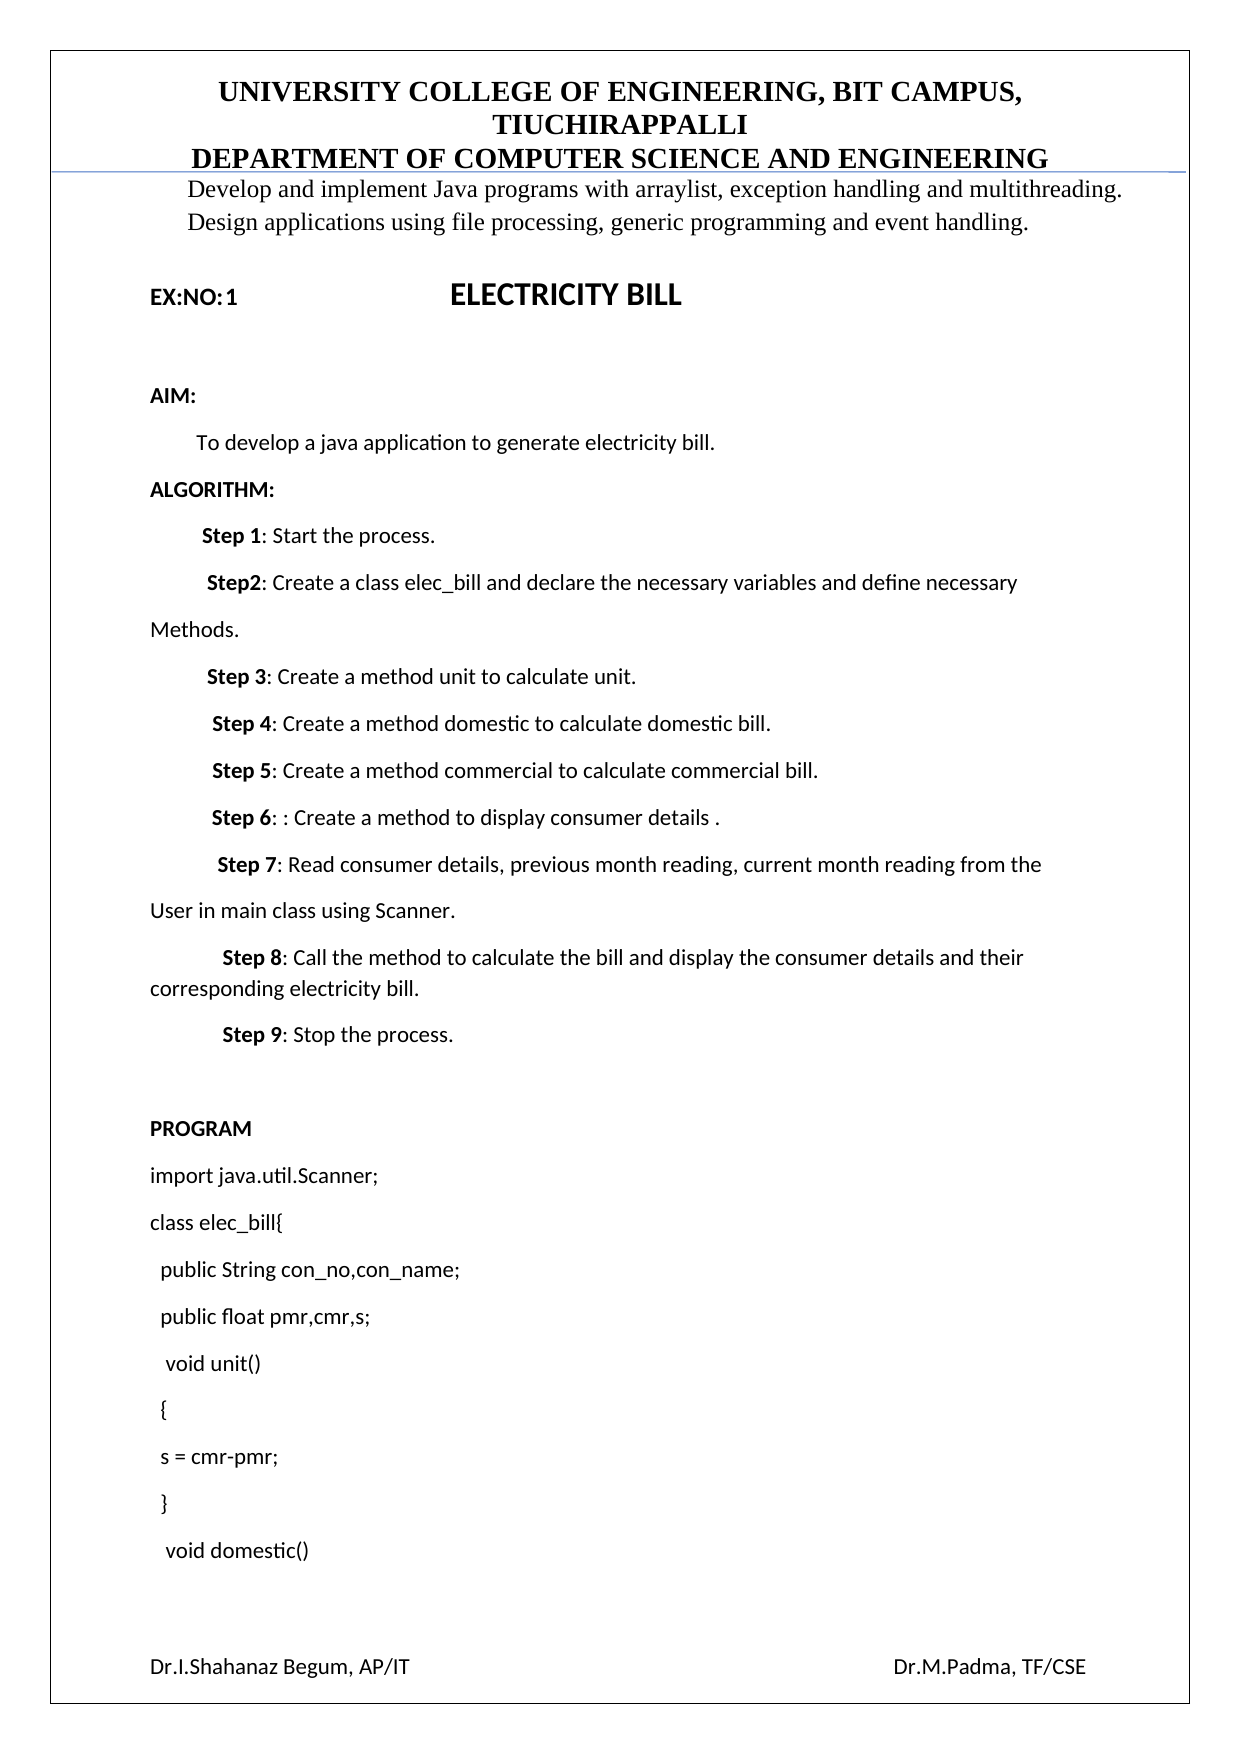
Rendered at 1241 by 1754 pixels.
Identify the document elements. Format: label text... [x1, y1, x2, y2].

text Step 4: Create a method domestic to calculate domestic bill. [150, 709, 1090, 737]
text public String con_no,con_name; [150, 1255, 1090, 1283]
text AIM: [150, 381, 1090, 409]
text Step 3: Create a method unit to calculate unit. [150, 662, 1090, 690]
text void domestic() [150, 1536, 1090, 1564]
text To develop a java application to generate electricity bill. [150, 428, 1090, 456]
text import java.util.Scanner; [150, 1161, 1090, 1189]
text Step 5: Create a method commercial to calculate commercial bill. [150, 756, 1090, 784]
text ALGORITHM: [150, 475, 1090, 503]
text EX:NO: 1 ELECTRICITY BILL [150, 273, 1090, 314]
text class elec_bill{ [150, 1208, 1090, 1236]
text User in main class using Scanner. [150, 897, 1090, 924]
text Step 1: Start the process. [150, 522, 1090, 549]
text Step 7: Read consumer details, previous month reading, current month reading from the [150, 850, 1090, 878]
table_cell Develop and implement Java programs with arraylist, exception handling and multithreading. [150, 174, 1150, 207]
text } [150, 1489, 1090, 1517]
text Step 6: : Create a method to display consumer details . [150, 803, 1090, 831]
table_cell Design applications using file processing, generic programming and event handling. [150, 208, 1150, 273]
text Step2: Create a class elec_bill and declare the necessary variables and define necessary [150, 568, 1090, 596]
text Step 9: Stop the process. [150, 1021, 1090, 1048]
text s = cmr-pmr; [150, 1442, 1090, 1470]
text Methods. [150, 615, 1090, 643]
text Step 8: Call the method to calculate the bill and display the consumer details and their corresponding electricity bill. [150, 943, 1090, 1002]
text void unit() [150, 1349, 1090, 1377]
text PROGRAM [150, 1114, 1090, 1142]
text { [150, 1396, 1090, 1423]
text public float pmr,cmr,s; [150, 1302, 1090, 1330]
